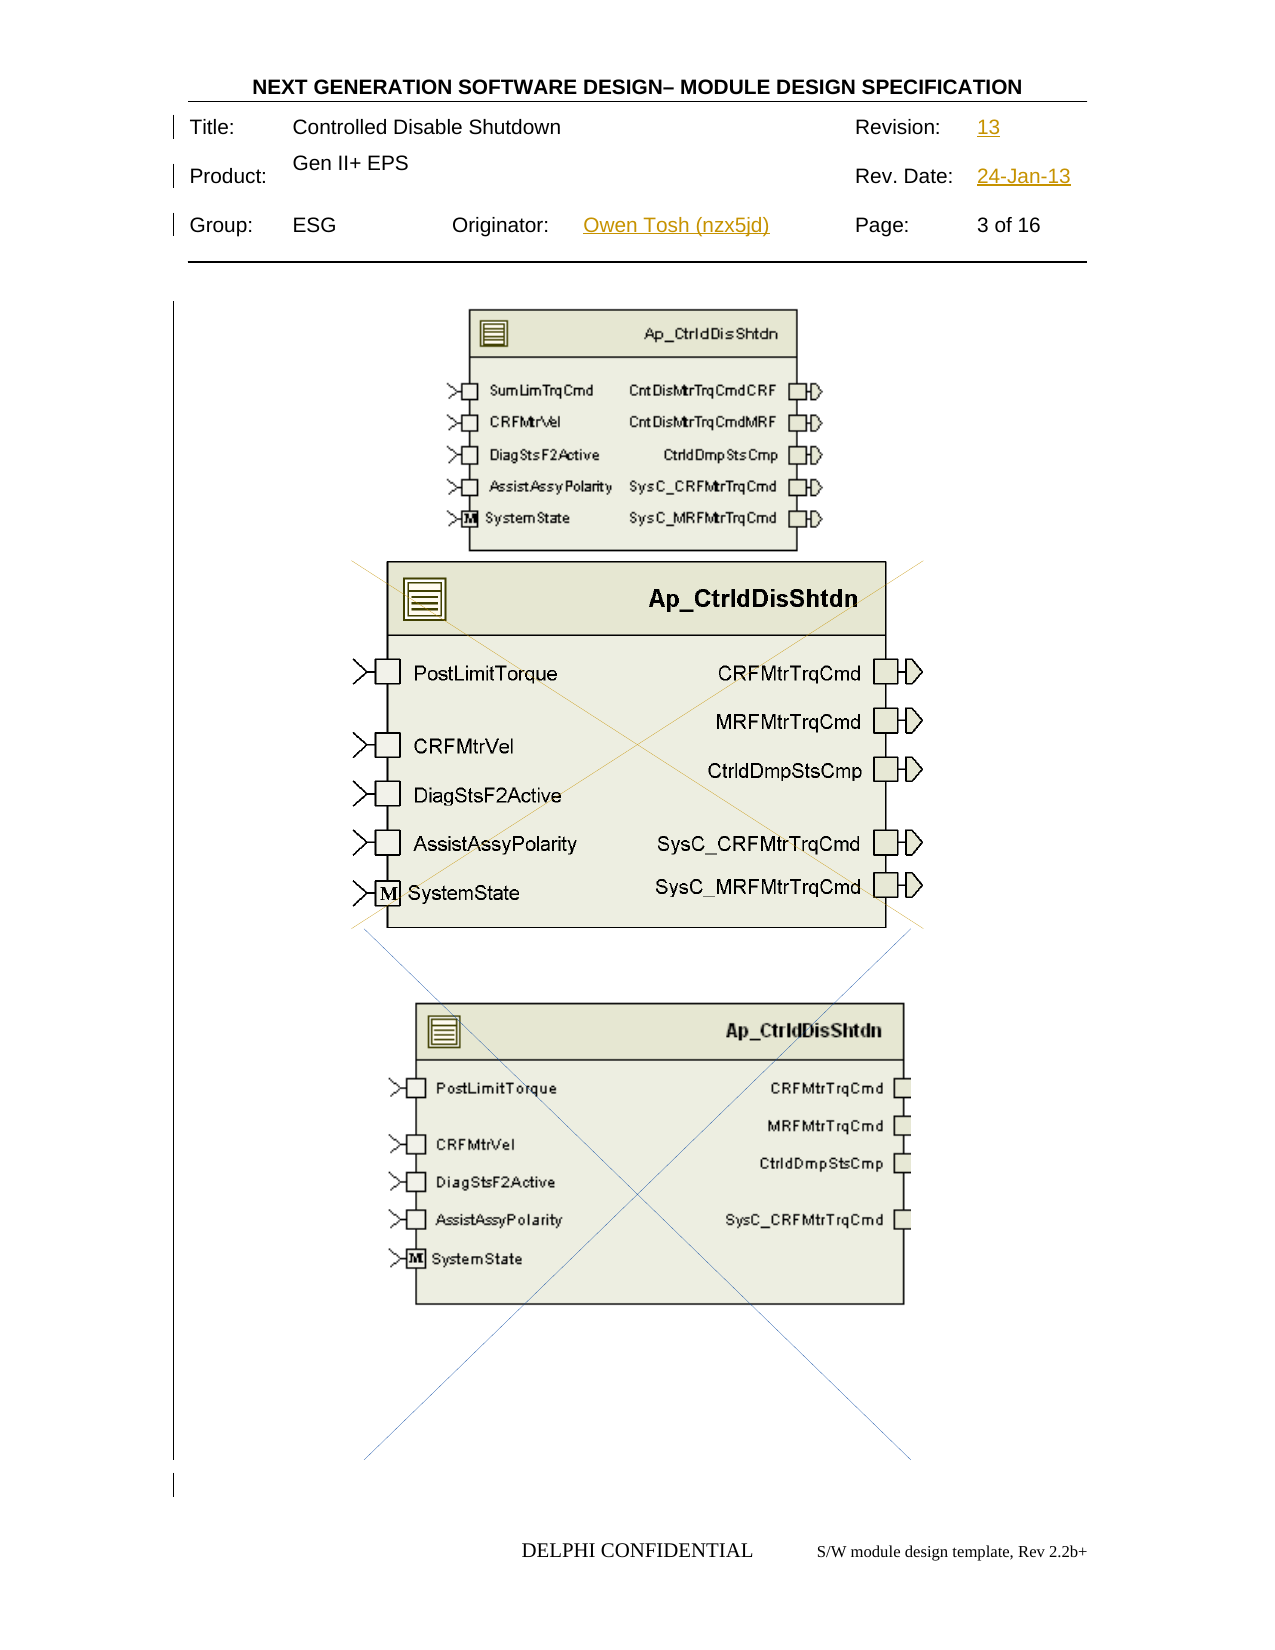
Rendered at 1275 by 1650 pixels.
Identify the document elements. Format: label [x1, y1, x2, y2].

picture [353, 301, 922, 744]
picture [639, 562, 924, 928]
picture [353, 746, 922, 1193]
picture [366, 1196, 909, 1460]
picture [351, 562, 636, 928]
picture [639, 930, 911, 1458]
picture [364, 930, 636, 1458]
